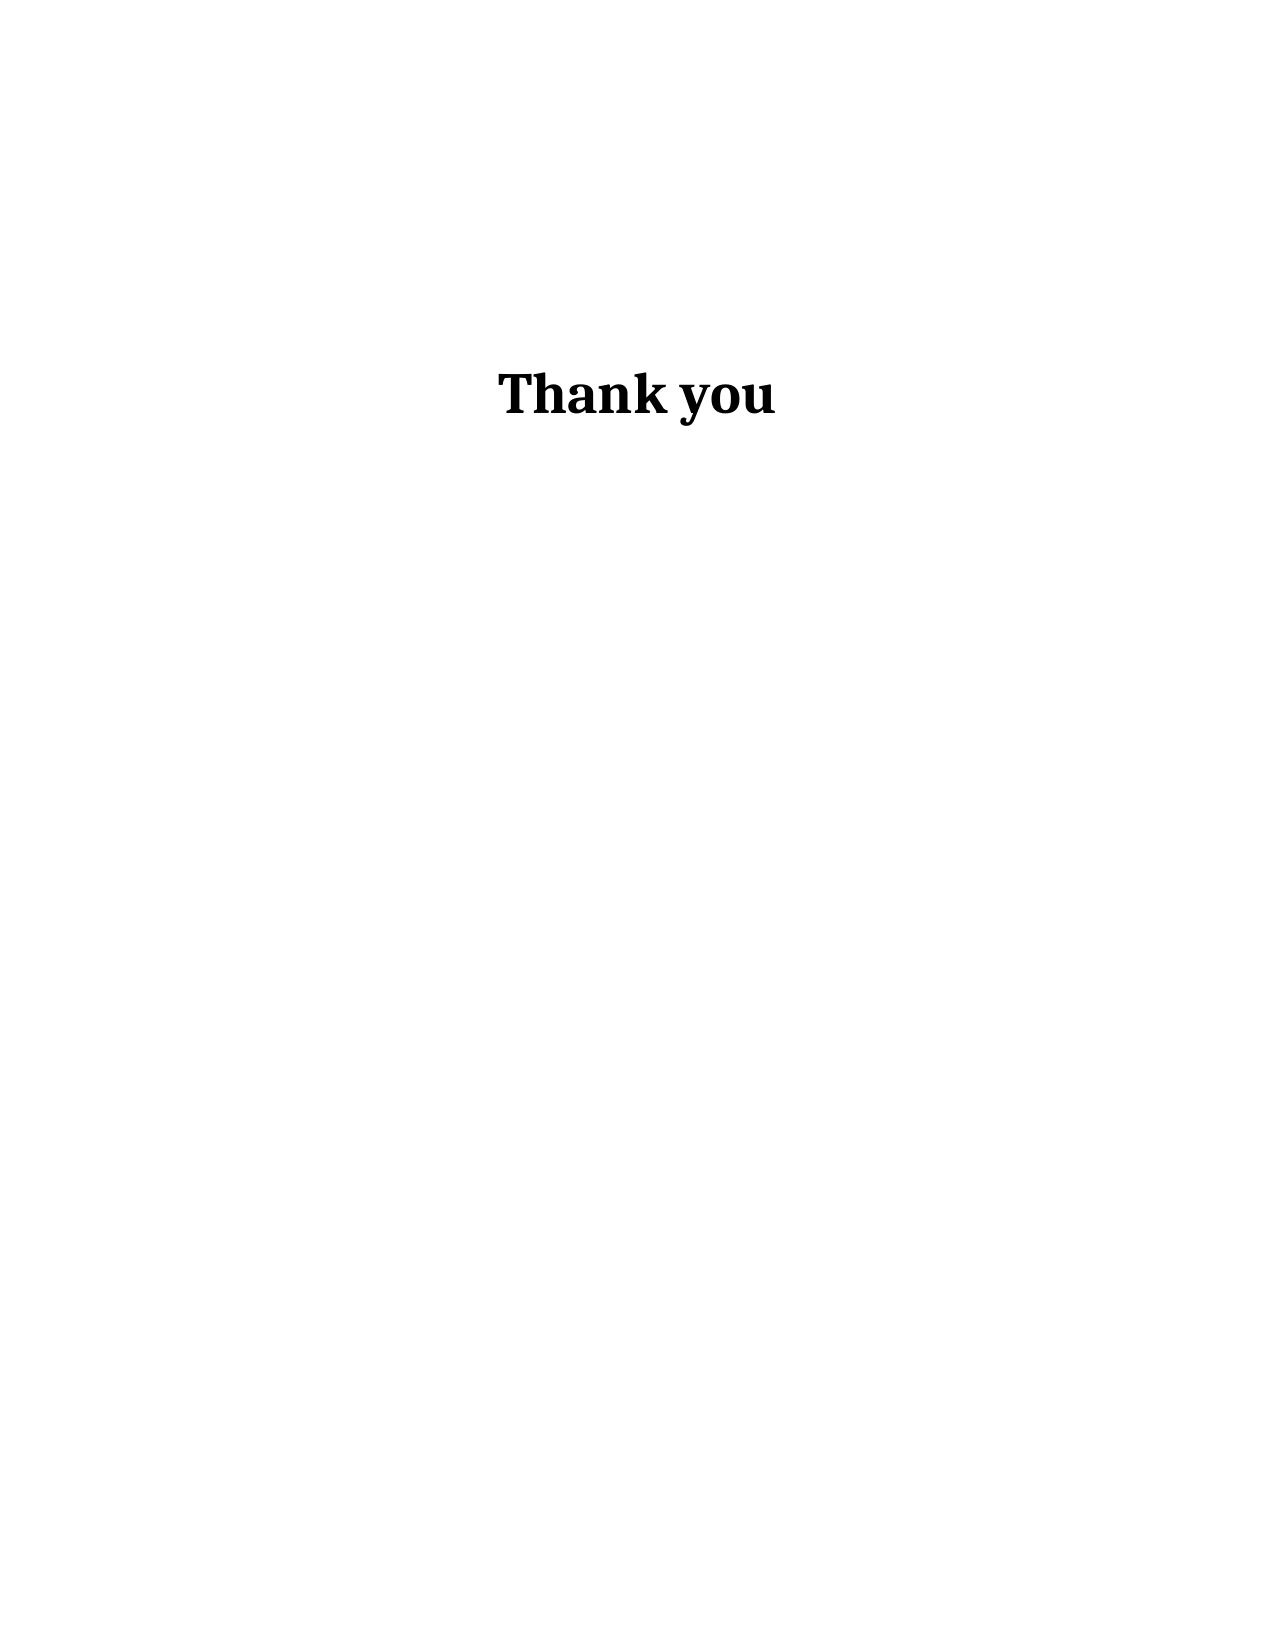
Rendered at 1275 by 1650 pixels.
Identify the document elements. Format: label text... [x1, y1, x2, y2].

text Thank you [150, 361, 1125, 428]
